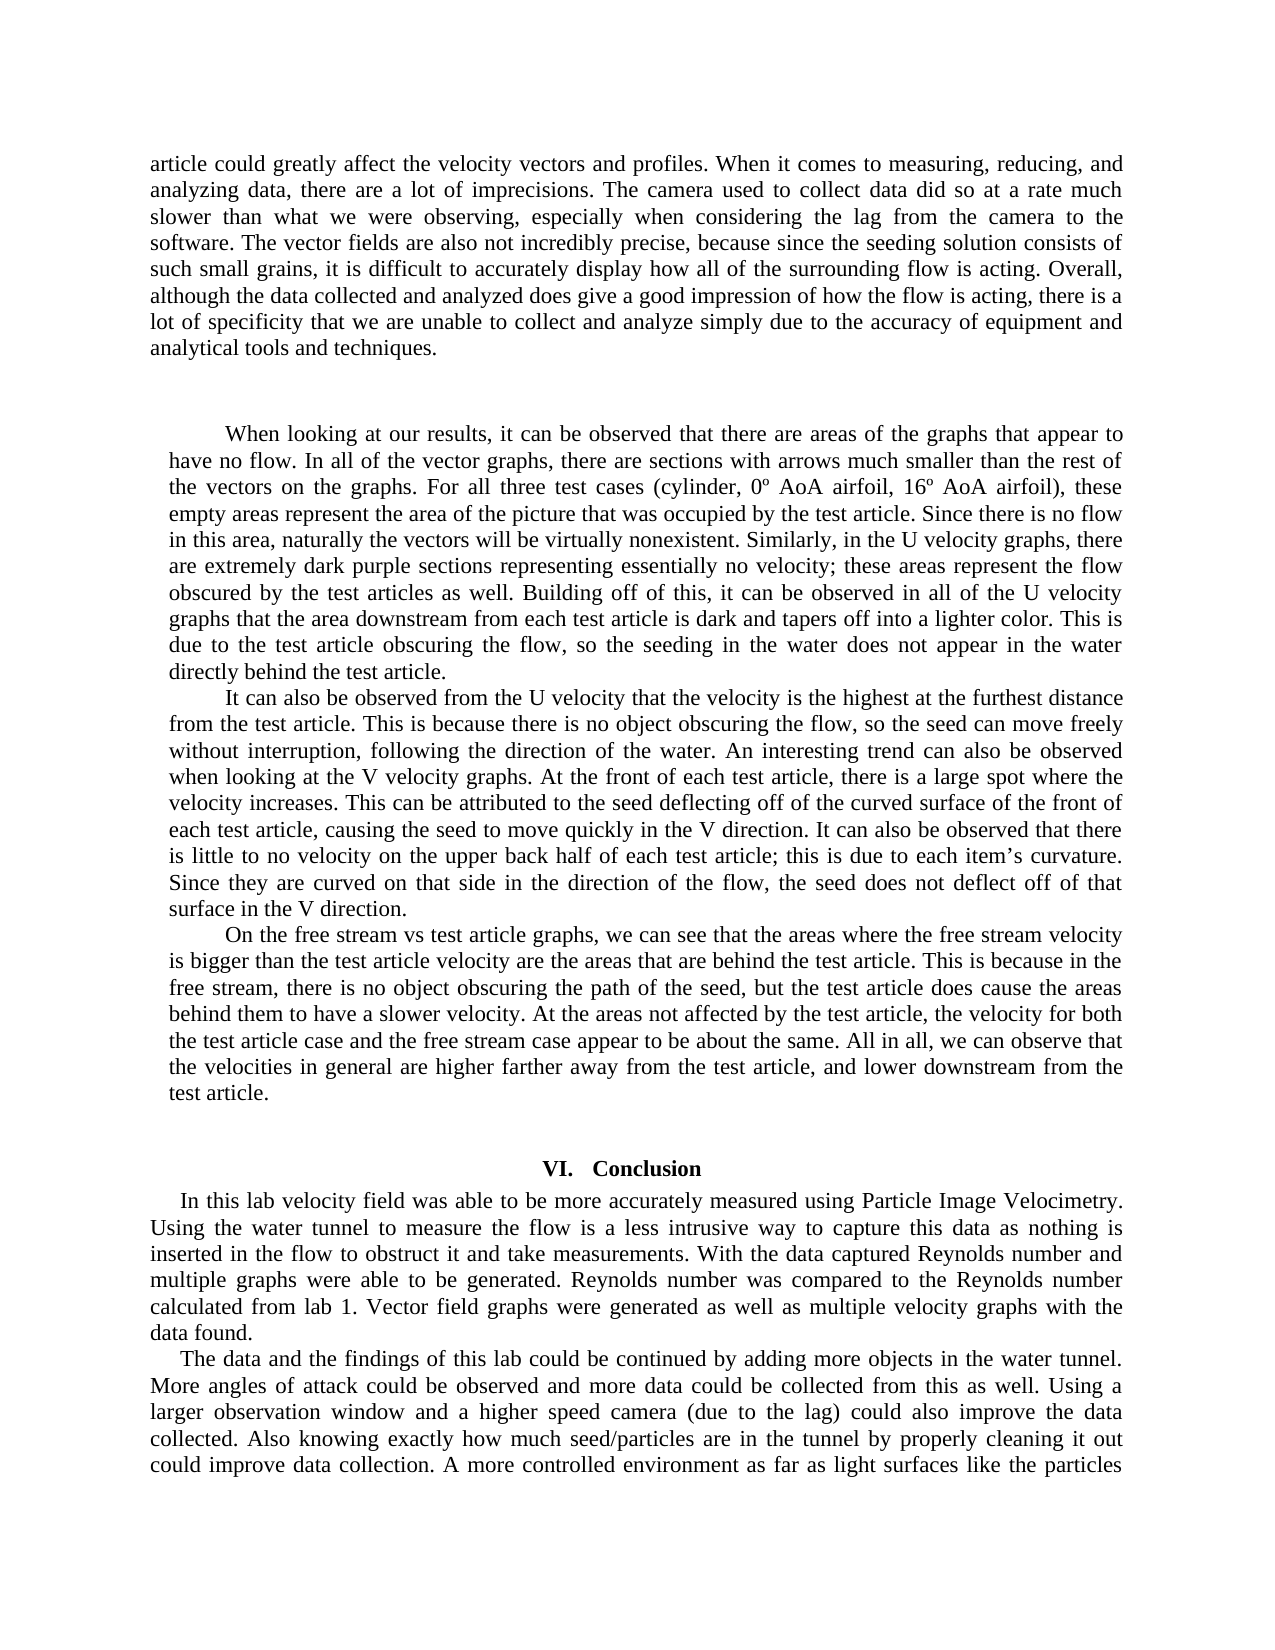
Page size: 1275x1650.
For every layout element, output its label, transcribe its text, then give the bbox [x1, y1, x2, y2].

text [150, 1346, 1125, 1477]
text On the free stream vs test article graphs, we can see that the areas where the free stream velocity is bigger than the test article velocity are the areas that are behind the test article. This is because in the free stream, there is no object obscuring the path of the seed, but the test article does cause the areas behind them to have a slower velocity. At the areas not affected by the test article, the velocity for both the test article case and the free stream case appear to be about the same. All in all, we can observe that the velocities in general are higher farther away from the test article, and lower downstream from the test article. [169, 921, 1125, 1106]
text When looking at our results, it can be observed that there are areas of the graphs that appear to have no flow. In all of the vector graphs, there are sections with arrows much smaller than the rest of the vectors on the graphs. For all three test cases (cylinder, 0º AoA airfoil, 16º AoA airfoil), these empty areas represent the area of the picture that was occupied by the test article. Since there is no flow in this area, naturally the vectors will be virtually nonexistent. Similarly, in the U velocity graphs, there are extremely dark purple sections representing essentially no velocity; these areas represent the flow obscured by the test articles as well. Building off of this, it can be observed in all of the U velocity graphs that the area downstream from each test article is dark and tapers off into a lighter color. This is due to the test article obscuring the flow, so the seeding in the water does not appear in the water directly behind the test article. [169, 421, 1125, 684]
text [150, 150, 1125, 361]
text It can also be observed from the U velocity that the velocity is the highest at the furthest distance from the test article. This is because there is no object obscuring the flow, so the seed can move freely without interruption, following the direction of the water. An interesting trend can also be observed when looking at the V velocity graphs. At the front of each test article, there is a large spot where the velocity increases. This can be attributed to the seed deflecting off of the curved surface of the front of each test article, causing the seed to move quickly in the V direction. It can also be observed that there is little to no velocity on the upper back half of each test article; this is due to each item’s curvature. Since they are curved on that side in the direction of the flow, the seed does not deflect off of that surface in the V direction. [169, 684, 1125, 921]
text In this lab velocity field was able to be more accurately measured using Particle Image Velocimetry. Using the water tunnel to measure the flow is a less intrusive way to capture this data as nothing is inserted in the flow to obstruct it and take measurements. With the data captured Reynolds number and multiple graphs were able to be generated. Reynolds number was compared to the Reynolds number calculated from lab 1. Vector field graphs were generated as well as multiple velocity graphs with the data found. [150, 1187, 1125, 1346]
subtitle Conclusion [150, 1155, 1125, 1181]
